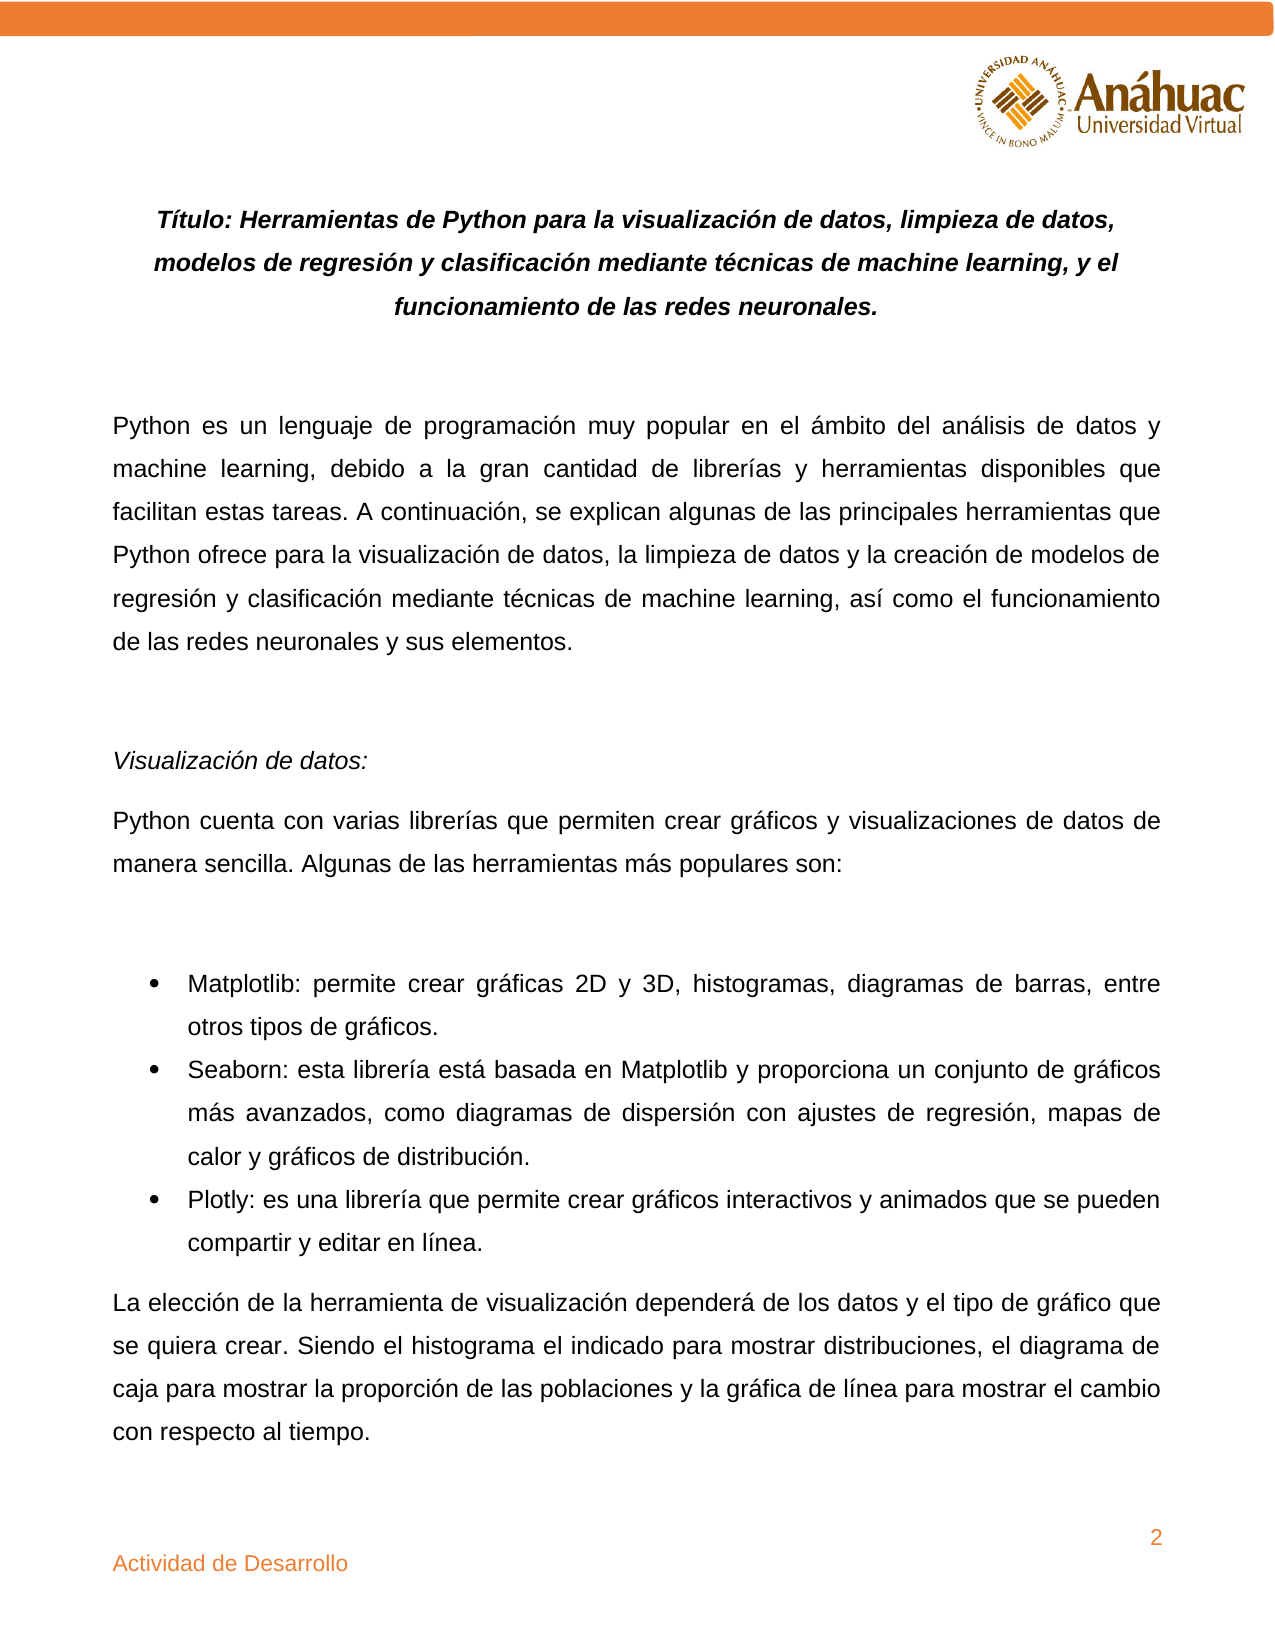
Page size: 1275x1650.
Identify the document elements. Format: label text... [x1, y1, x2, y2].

text La elección de la herramienta de visualización dependerá de los datos y el tipo de gráfico que se quiera crear. Siendo el histograma el indicado para mostrar distribuciones, el diagrama de caja para mostrar la proporción de las poblaciones y la gráfica de línea para mostrar el cambio con respecto al tiempo. [112, 1288, 1162, 1446]
list Plotly: es una librería que permite crear gráficos interactivos y animados que se pueden compartir y editar en línea. [150, 1185, 1162, 1257]
text Python cuenta con varias librerías que permiten crear gráficos y visualizaciones de datos de manera sencilla. Algunas de las herramientas más populares son: [112, 806, 1162, 878]
text Visualización de datos: [112, 746, 1162, 775]
text Python es un lenguaje de programación muy popular en el ámbito del análisis de datos y machine learning, debido a la gran cantidad de librerías y herramientas disponibles que facilitan estas tareas. A continuación, se explican algunas de las principales herramientas que Python ofrece para la visualización de datos, la limpieza de datos y la creación de modelos de regresión y clasificación mediante técnicas de machine learning, así como el funcionamiento de las redes neuronales y sus elementos. [112, 411, 1162, 656]
text Título: Herramientas de Python para la visualización de datos, limpieza de datos, modelos de regresión y clasificación mediante técnicas de machine learning, y el funcionamiento de las redes neuronales. [112, 205, 1162, 320]
list Matplotlib: permite crear gráficas 2D y 3D, histogramas, diagramas de barras, entre otros tipos de gráficos. [150, 969, 1162, 1041]
picture [957, 50, 1264, 155]
list Seaborn: esta librería está basada en Matplotlib y proporciona un conjunto de gráficos más avanzados, como diagramas de dispersión con ajustes de regresión, mapas de calor y gráficos de distribución. [150, 1055, 1162, 1170]
